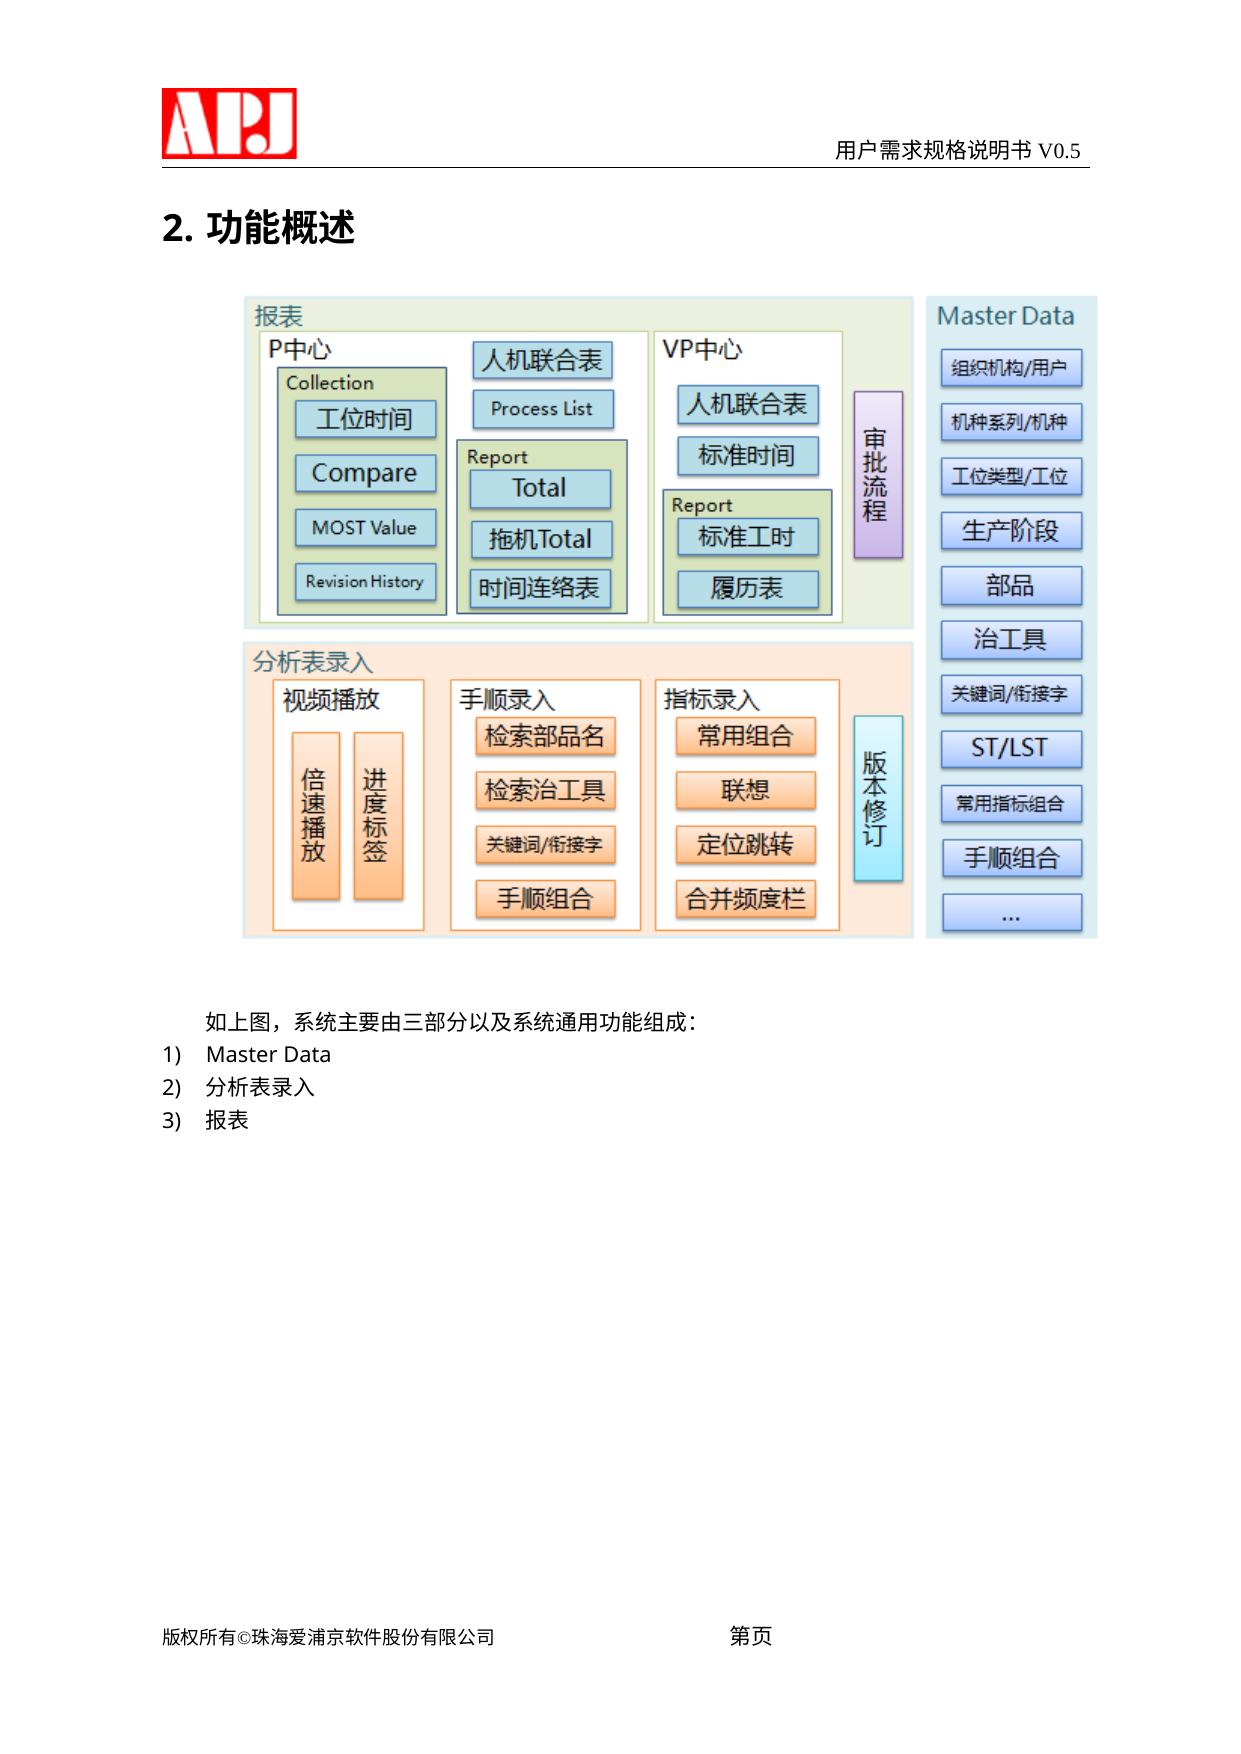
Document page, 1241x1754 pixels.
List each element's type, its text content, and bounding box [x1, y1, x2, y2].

list 分析表录入 [162, 1070, 1090, 1102]
picture [161, 88, 297, 159]
list Master Data [162, 1037, 1090, 1070]
subtitle 功能概述 [162, 192, 1090, 257]
picture [205, 270, 1134, 960]
list 报表 [162, 1102, 1090, 1135]
text 如上图，系统主要由三部分以及系统通用功能组成： [162, 1005, 1090, 1037]
